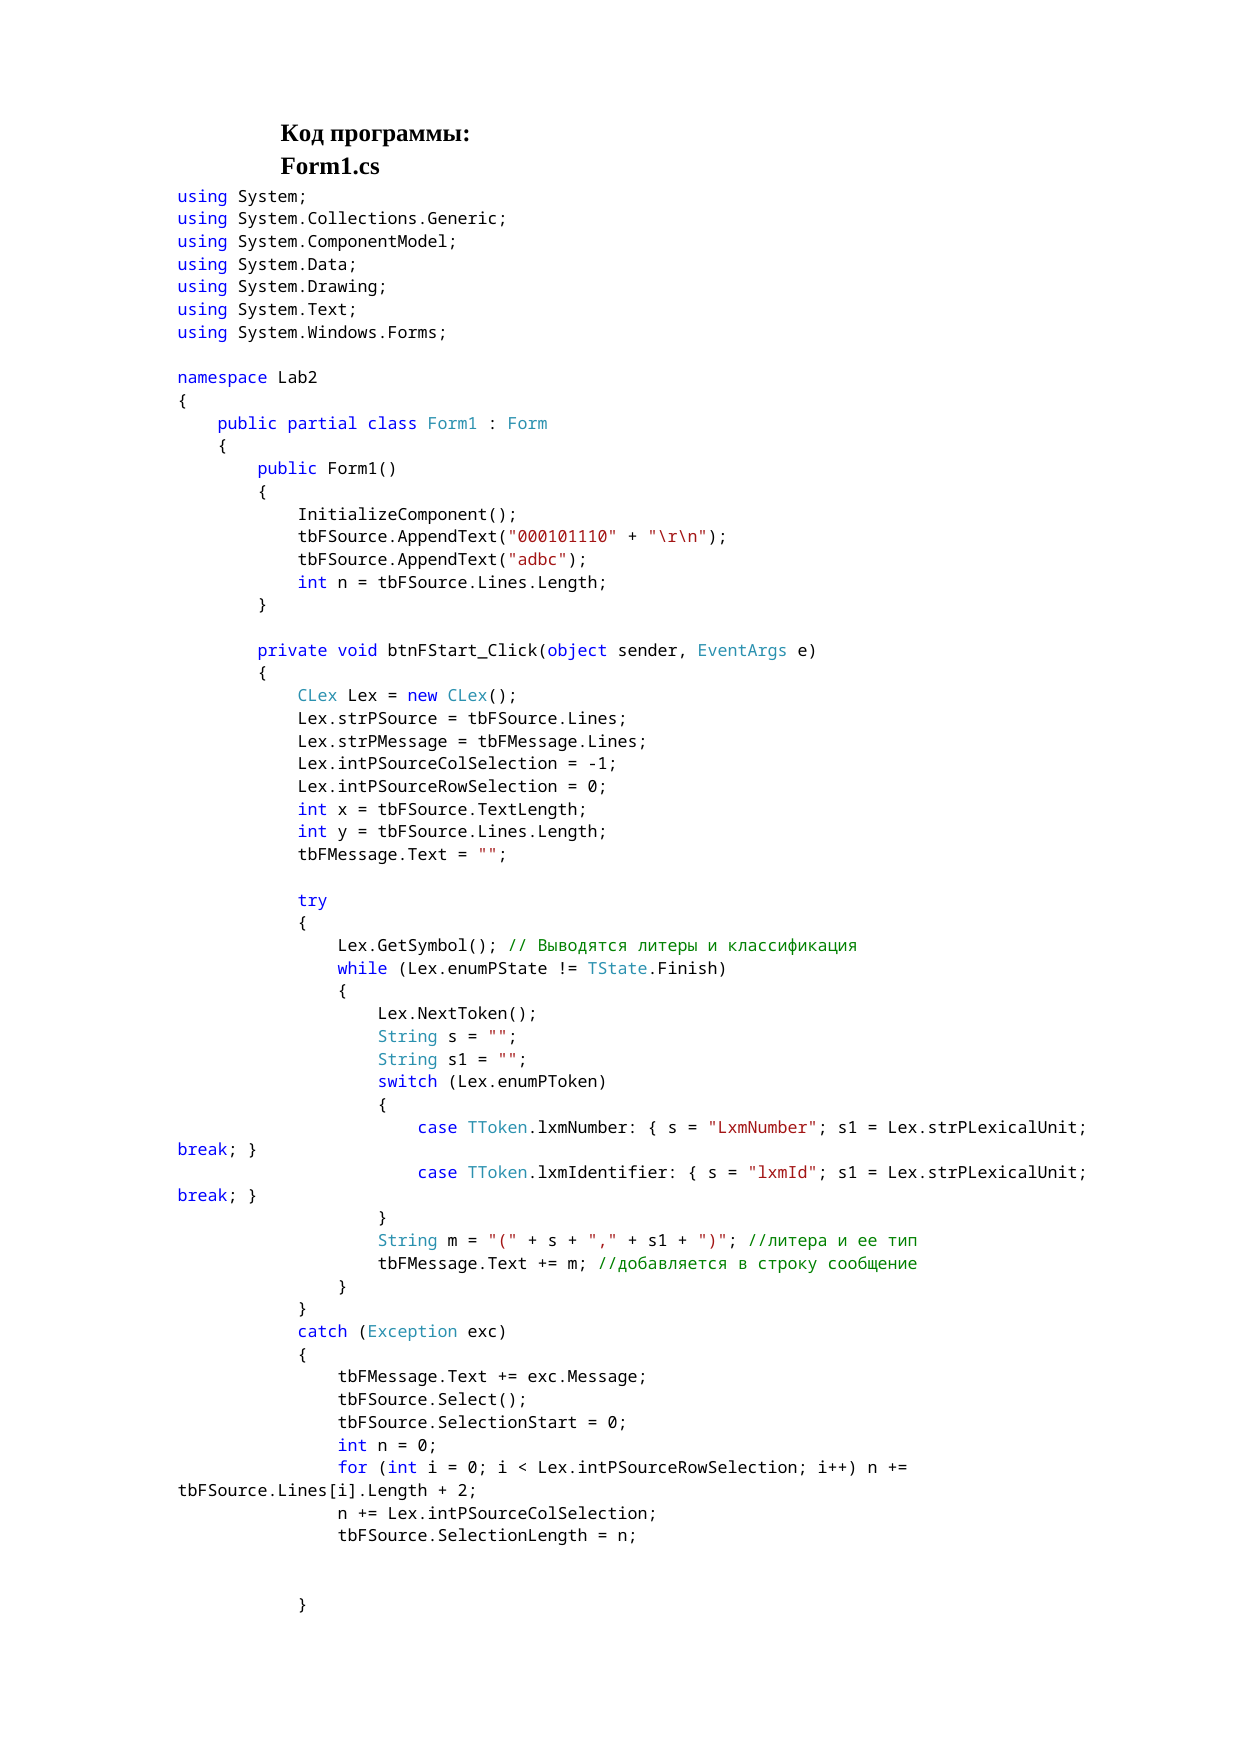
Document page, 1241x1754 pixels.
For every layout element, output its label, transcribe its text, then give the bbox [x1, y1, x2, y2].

text String m = "(" + s + "," + s1 + ")"; //литера и ее тип [177, 1229, 1152, 1251]
text Lex.strPSource = tbFSource.Lines; [177, 706, 1152, 729]
text using System.ComponentModel; [177, 229, 1152, 252]
text case TToken.lxmNumber: { s = "LxmNumber"; s1 = Lex.strPLexicalUnit; break; } [177, 1115, 1152, 1161]
text using System; [177, 184, 1152, 207]
text private void btnFStart_Click(object sender, EventArgs e) [177, 638, 1152, 661]
text switch (Lex.enumPToken) [177, 1070, 1152, 1092]
text int n = tbFSource.Lines.Length; [177, 570, 1152, 593]
text tbFMessage.Text += exc.Message; [177, 1365, 1152, 1388]
text CLex Lex = new CLex(); [177, 684, 1152, 706]
text { [177, 388, 1152, 411]
text Lex.intPSourceColSelection = -1; [177, 752, 1152, 774]
text tbFMessage.Text += m; //добавляется в строку сообщение [177, 1251, 1152, 1274]
text int n = 0; [177, 1433, 1152, 1456]
text } [177, 593, 1152, 616]
text } [177, 1297, 1152, 1319]
text tbFSource.AppendText("000101110" + "\r\n"); [177, 525, 1152, 547]
text using System.Collections.Generic; [177, 207, 1152, 229]
text public partial class Form1 : Form [177, 411, 1152, 434]
text using System.Data; [177, 252, 1152, 275]
text } [177, 1206, 1152, 1229]
text int x = tbFSource.TextLength; [177, 797, 1152, 820]
text tbFMessage.Text = ""; [177, 843, 1152, 865]
text while (Lex.enumPState != TState.Finish) [177, 956, 1152, 979]
text tbFSource.AppendText("adbc"); [177, 547, 1152, 570]
text String s = ""; [177, 1024, 1152, 1047]
text using System.Windows.Forms; [177, 320, 1152, 343]
text catch (Exception exc) [177, 1319, 1152, 1342]
text tbFSource.Select(); [177, 1388, 1152, 1410]
text for (int i = 0; i < Lex.intPSourceRowSelection; i++) n += tbFSource.Lines[i].Length + 2; [177, 1456, 1152, 1501]
text } [177, 1274, 1152, 1297]
text { [177, 1342, 1152, 1365]
text { [177, 1092, 1152, 1115]
text { [177, 911, 1152, 933]
text { [177, 979, 1152, 1002]
text try [177, 888, 1152, 911]
text public Form1() [177, 457, 1152, 479]
text { [177, 479, 1152, 502]
text n += Lex.intPSourceColSelection; [177, 1501, 1152, 1524]
text } [177, 1592, 1152, 1615]
text InitializeComponent(); [177, 502, 1152, 525]
text Form1.cs [207, 151, 1152, 180]
text Lex.intPSourceRowSelection = 0; [177, 774, 1152, 797]
text case TToken.lxmIdentifier: { s = "lxmId"; s1 = Lex.strPLexicalUnit; break; } [177, 1161, 1152, 1206]
text String s1 = ""; [177, 1047, 1152, 1070]
text tbFSource.SelectionLength = n; [177, 1524, 1152, 1547]
text int y = tbFSource.Lines.Length; [177, 820, 1152, 843]
text Lex.GetSymbol(); // Выводятся литеры и классификация [177, 933, 1152, 956]
text Lex.strPMessage = tbFMessage.Lines; [177, 729, 1152, 752]
text using System.Drawing; [177, 275, 1152, 298]
text { [177, 661, 1152, 684]
text using System.Text; [177, 298, 1152, 320]
text Код программы: [207, 118, 1152, 147]
text namespace Lab2 [177, 366, 1152, 388]
text tbFSource.SelectionStart = 0; [177, 1410, 1152, 1433]
text Lex.NextToken(); [177, 1002, 1152, 1024]
text { [177, 434, 1152, 457]
